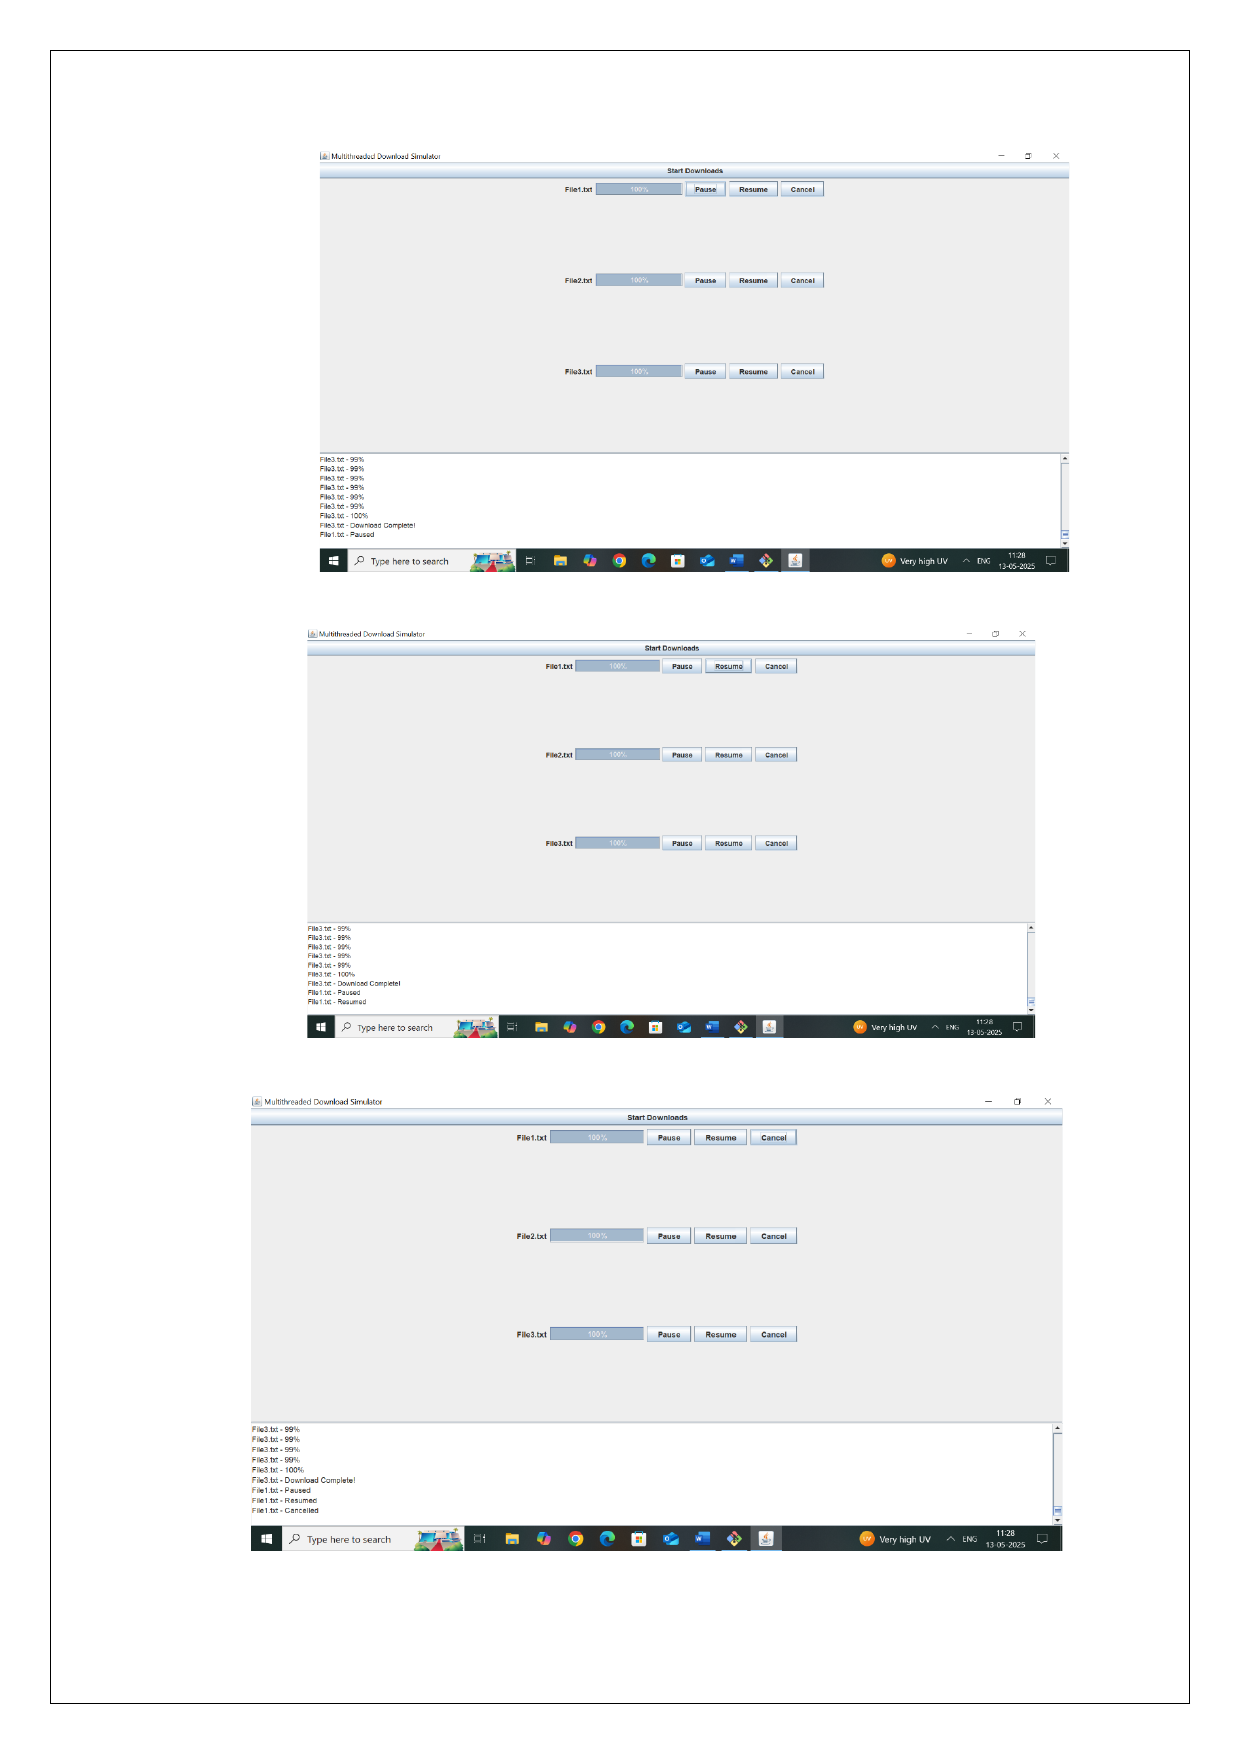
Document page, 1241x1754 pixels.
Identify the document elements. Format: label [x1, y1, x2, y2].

picture [251, 1094, 1063, 1551]
picture [319, 150, 1070, 572]
picture [307, 627, 1036, 1038]
